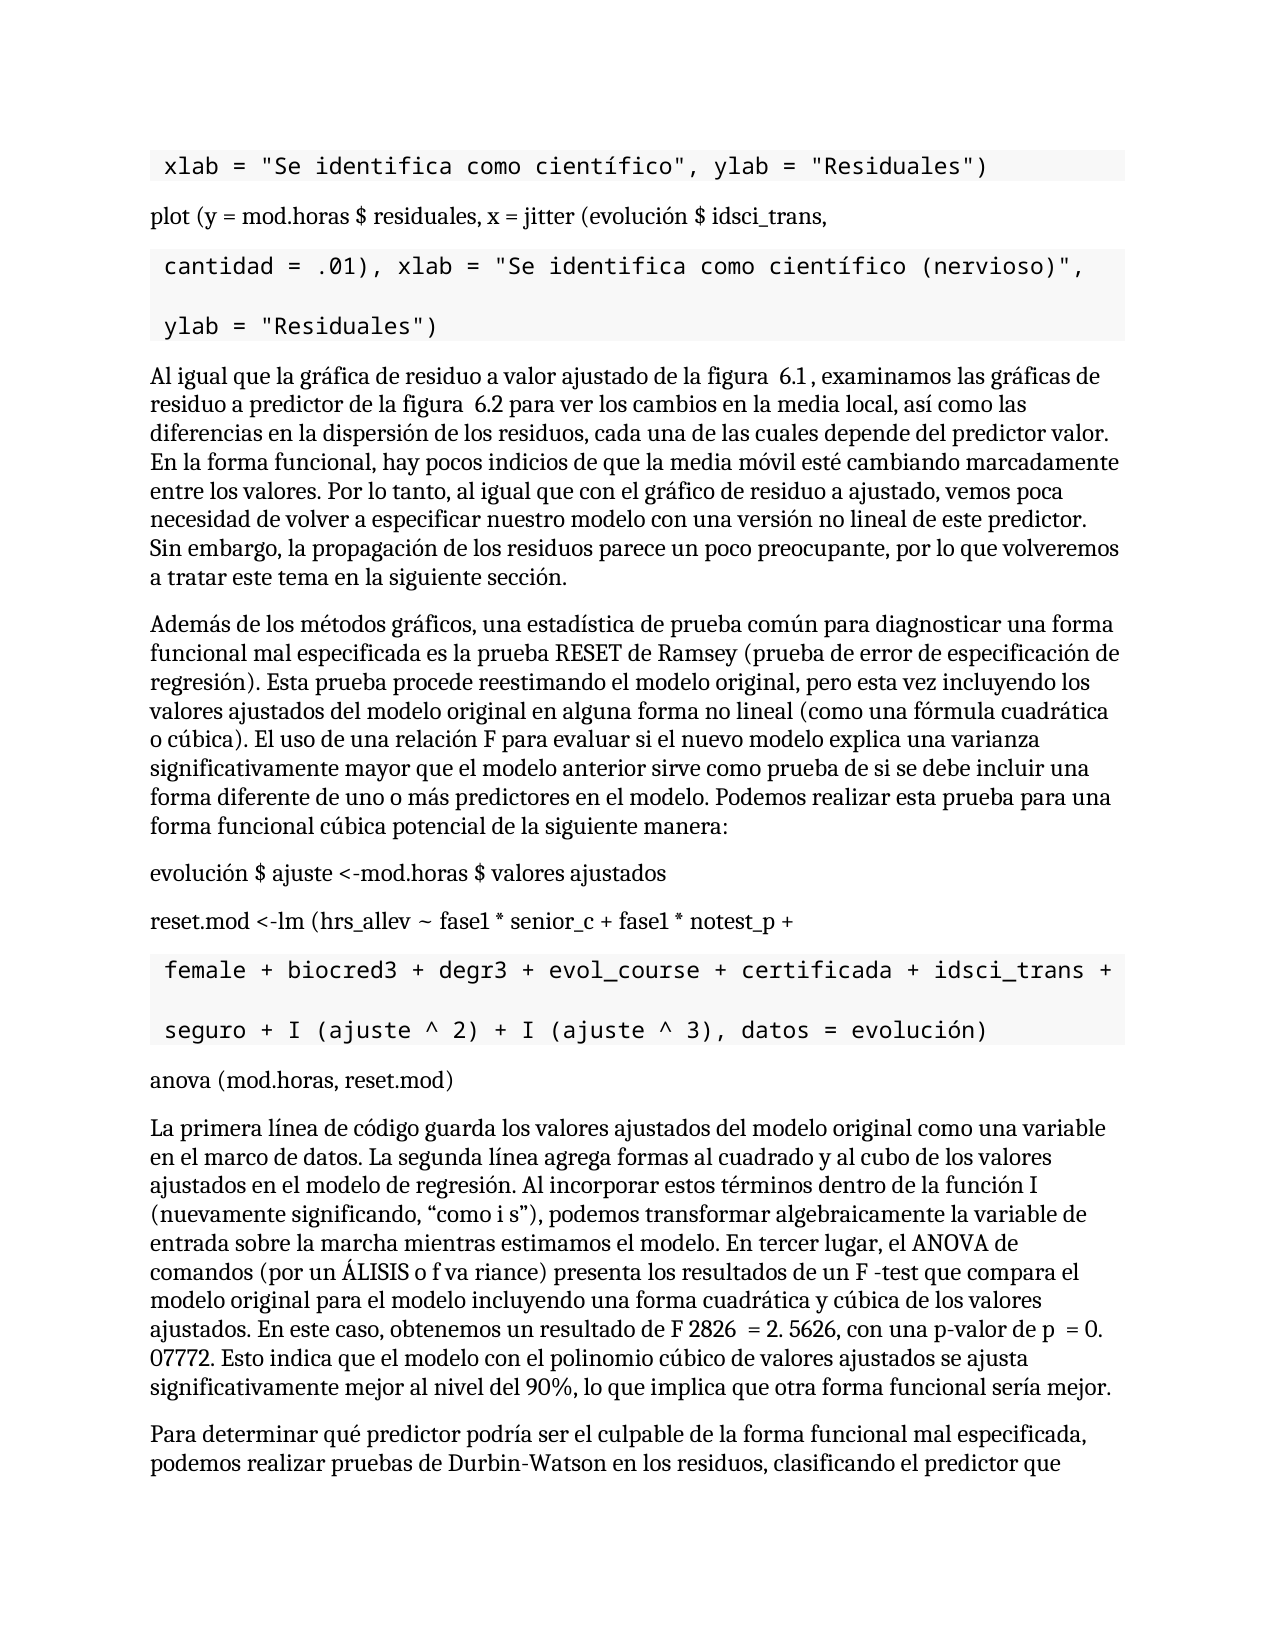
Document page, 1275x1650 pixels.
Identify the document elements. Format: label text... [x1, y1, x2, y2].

text Además de los métodos gráficos, una estadística de prueba común para diagnosticar una forma funcional mal especificada es la prueba RESET de Ramsey (prueba de error de especificación de regresión). Esta prueba procede reestimando el modelo original, pero esta vez incluyendo los valores ajustados del modelo original en alguna forma no lineal (como una fórmula cuadrática o cúbica). El uso de una relación F para evaluar si el nuevo modelo explica una varianza significativamente mayor que el modelo anterior sirve como prueba de si se debe incluir una forma diferente de uno o más predictores en el modelo. Podemos realizar esta prueba para una forma funcional cúbica potencial de la siguiente manera: [150, 610, 1125, 840]
text evolución $ ajuste <-mod.horas $ valores ajustados [150, 859, 1125, 888]
text cantidad = .01), xlab = "Se identifica como científico (nervioso)", ylab = "Residuales") [150, 249, 1125, 341]
text La primera línea de código guarda los valores ajustados del modelo original como una variable en el marco de datos. La segunda línea agrega formas al cuadrado y al cubo de los valores ajustados en el modelo de regresión. Al incorporar estos términos dentro de la función I (nuevamente significando, “como i s”), podemos transformar algebraicamente la variable de entrada sobre la marcha mientras estimamos el modelo. En tercer lugar, el ANOVA de comandos (por un ÁLISIS o f va riance) presenta los resultados de un F -test que compara el modelo original para el modelo incluyendo una forma cuadrática y cúbica de los valores ajustados. En este caso, obtenemos un resultado de F 2826 = 2. 5626, con una p-valor de p = 0. 07772. Esto indica que el modelo con el polinomio cúbico de valores ajustados se ajusta significativamente mejor al nivel del 90%, lo que implica que otra forma funcional sería mejor. [150, 1114, 1125, 1401]
text reset.mod <-lm (hrs_allev ~ fase1 * senior_c + fase1 * notest_p + [150, 907, 1125, 935]
text female + biocred3 + degr3 + evol_course + certificada + idsci_trans + seguro + I (ajuste ^ 2) + I (ajuste ^ 3), datos = evolución) [150, 954, 1125, 1045]
text xlab = "Se identifica como científico", ylab = "Residuales") [150, 150, 1125, 181]
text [150, 1420, 1125, 1477]
text anova (mod.horas, reset.mod) [150, 1066, 1125, 1095]
text plot (y = mod.horas $ residuales, x = jitter (evolución $ idsci_trans, [150, 202, 1125, 231]
text Al igual que la gráfica de residuo a valor ajustado de la figura 6.1 , examinamos las gráficas de residuo a predictor de la figura 6.2 para ver los cambios en la media local, así como las diferencias en la dispersión de los residuos, cada una de las cuales depende del predictor valor. En la forma funcional, hay pocos indicios de que la media móvil esté cambiando marcadamente entre los valores. Por lo tanto, al igual que con el gráfico de residuo a ajustado, vemos poca necesidad de volver a especificar nuestro modelo con una versión no lineal de este predictor. Sin embargo, la propagación de los residuos parece un poco preocupante, por lo que volveremos a tratar este tema en la siguiente sección. [150, 362, 1125, 592]
